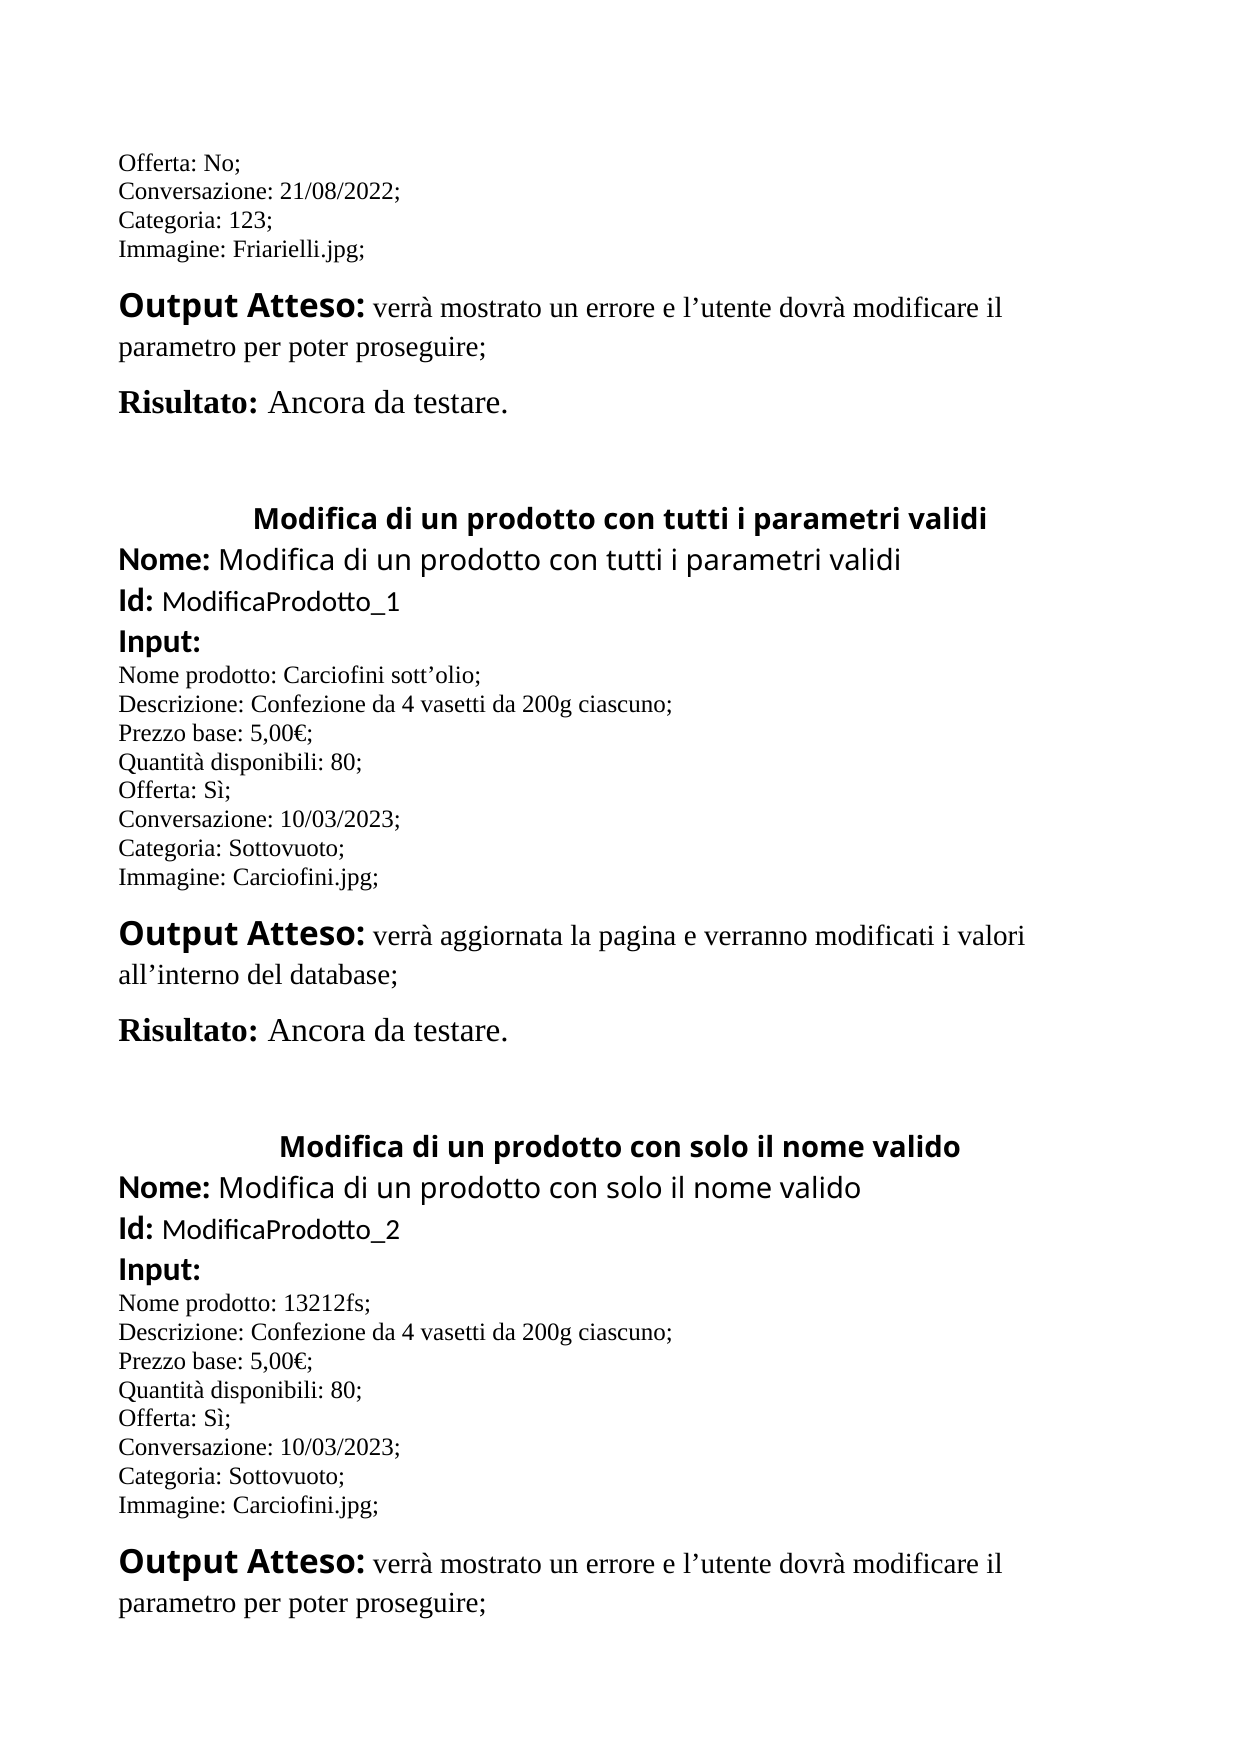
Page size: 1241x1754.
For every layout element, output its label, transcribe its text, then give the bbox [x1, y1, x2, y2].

text Categoria: Sottovuoto; [118, 1461, 1122, 1490]
text Quantità disponibili: 80; [118, 747, 1122, 776]
text Immagine: Carciofini.jpg; [118, 862, 1122, 891]
text Modifica di un prodotto con tutti i parametri validi [118, 498, 1122, 538]
text Id: ModificaProdotto_2 [118, 1207, 1122, 1248]
text Prezzo base: 5,00€; [118, 718, 1122, 747]
text Input: [118, 620, 1122, 661]
text Id: ModificaProdotto_1 [118, 579, 1122, 620]
text Descrizione: Confezione da 4 vasetti da 200g ciascuno; [118, 689, 1122, 718]
text Categoria: Sottovuoto; [118, 833, 1122, 862]
text Output Atteso: verrà aggiornata la pagina e verranno modificati i valori all’interno del database; [118, 909, 1122, 991]
text Immagine: Carciofini.jpg; [118, 1490, 1122, 1518]
text Offerta: Sì; [118, 776, 1122, 804]
text Risultato: Ancora da testare. [118, 382, 1122, 421]
text Prezzo base: 5,00€; [118, 1346, 1122, 1375]
text Output Atteso: verrà mostrato un errore e l’utente dovrà modificare il parametro per poter proseguire; [118, 282, 1122, 363]
text Descrizione: Confezione da 4 vasetti da 200g ciascuno; [118, 1317, 1122, 1346]
text Quantità disponibili: 80; [118, 1375, 1122, 1403]
text Immagine: Friarielli.jpg; [118, 234, 1122, 263]
text Modifica di un prodotto con solo il nome valido [118, 1126, 1122, 1166]
text Risultato: Ancora da testare. [118, 1010, 1122, 1049]
text Offerta: No; [118, 148, 1122, 176]
text Nome prodotto: 13212fs; [118, 1288, 1122, 1317]
text Nome: Modifica di un prodotto con tutti i parametri validi [118, 538, 1122, 579]
text Conversazione: 21/08/2022; [118, 176, 1122, 205]
text Nome: Modifica di un prodotto con solo il nome valido [118, 1166, 1122, 1207]
text Categoria: 123; [118, 205, 1122, 234]
text Offerta: Sì; [118, 1403, 1122, 1432]
text Nome prodotto: Carciofini sott’olio; [118, 661, 1122, 689]
text Conversazione: 10/03/2023; [118, 1432, 1122, 1461]
text Output Atteso: verrà mostrato un errore e l’utente dovrà modificare il parametro per poter proseguire; [118, 1537, 1122, 1619]
text Conversazione: 10/03/2023; [118, 804, 1122, 833]
text Input: [118, 1248, 1122, 1288]
